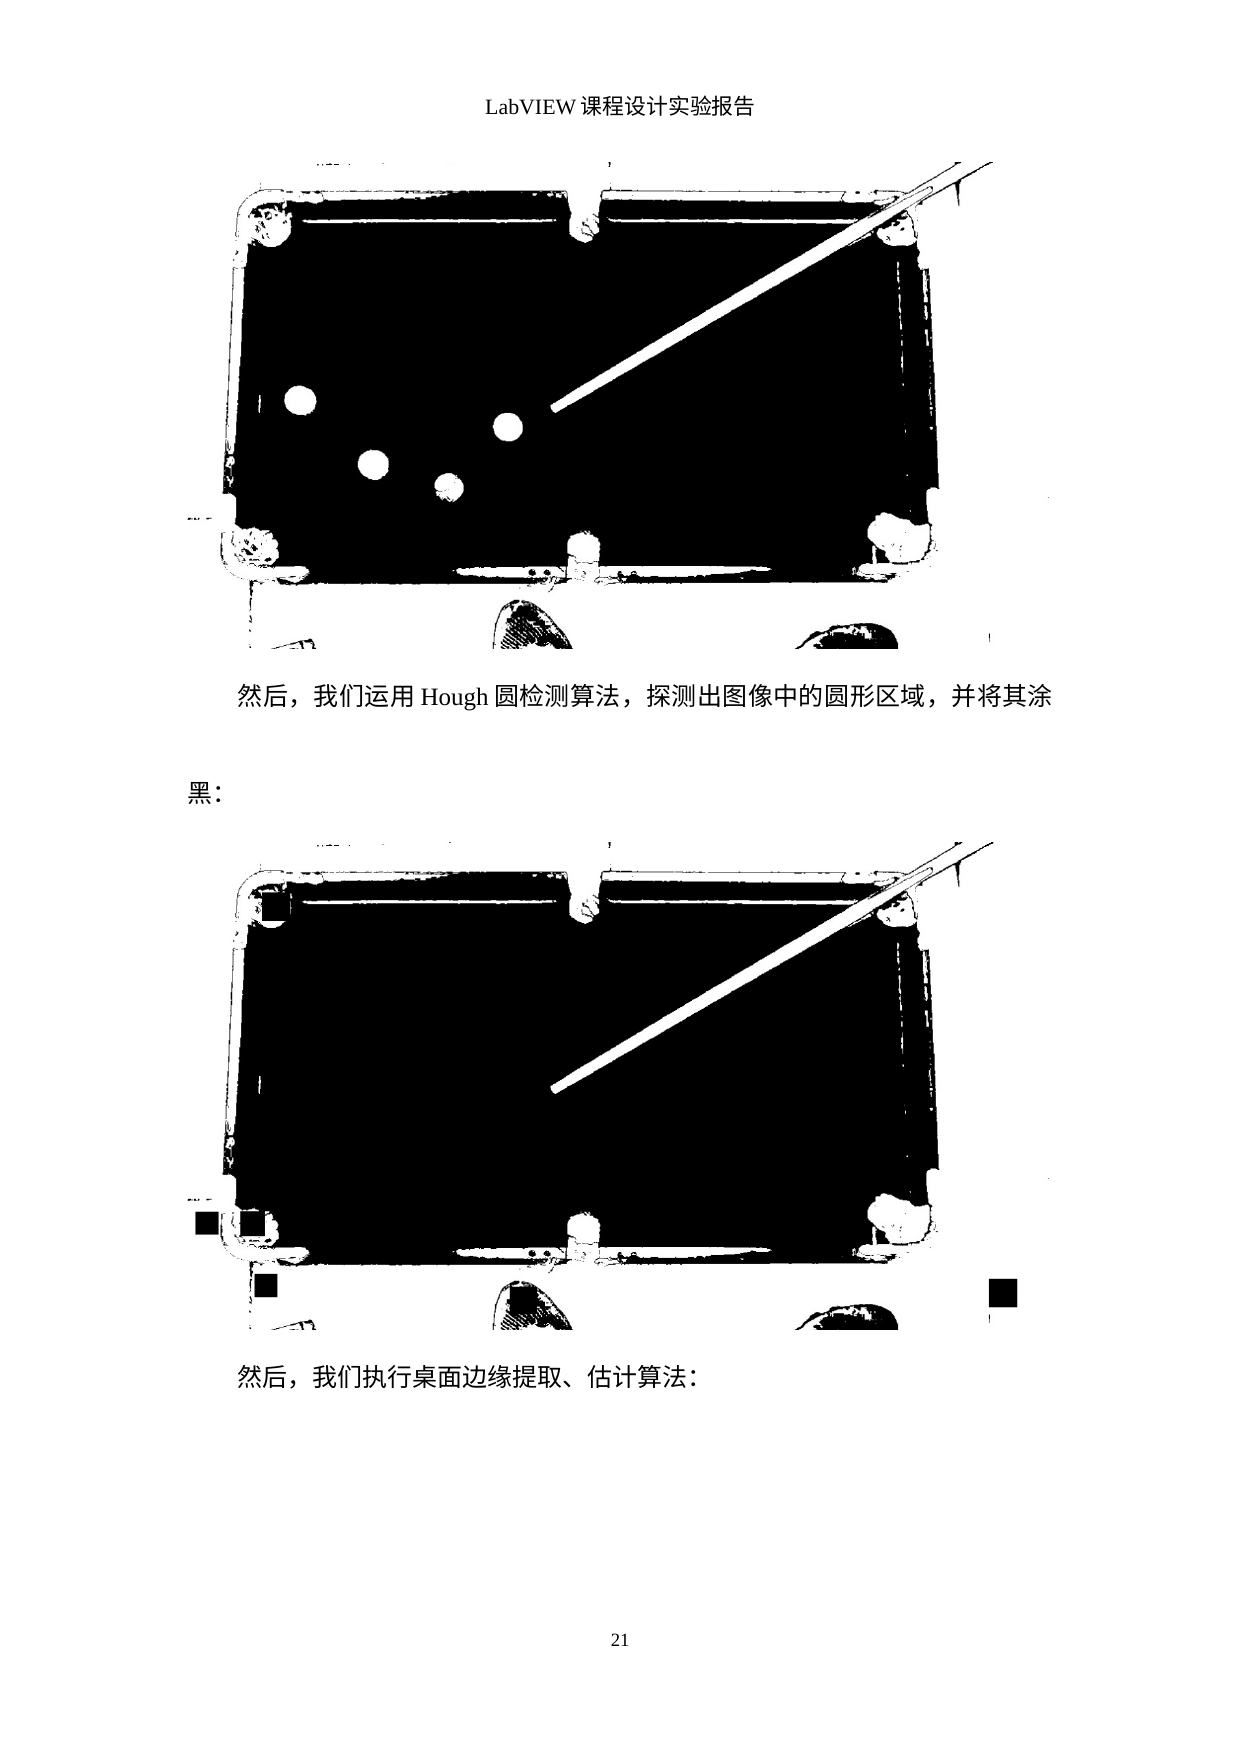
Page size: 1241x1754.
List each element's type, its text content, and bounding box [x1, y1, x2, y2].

text 然后，我们运用Hough圆检测算法，探测出图像中的圆形区域，并将其涂黑： [187, 662, 1053, 824]
picture [187, 842, 1054, 1330]
picture [187, 162, 1054, 649]
text 然后，我们执行桌面边缘提取、估计算法： [187, 1343, 1053, 1408]
